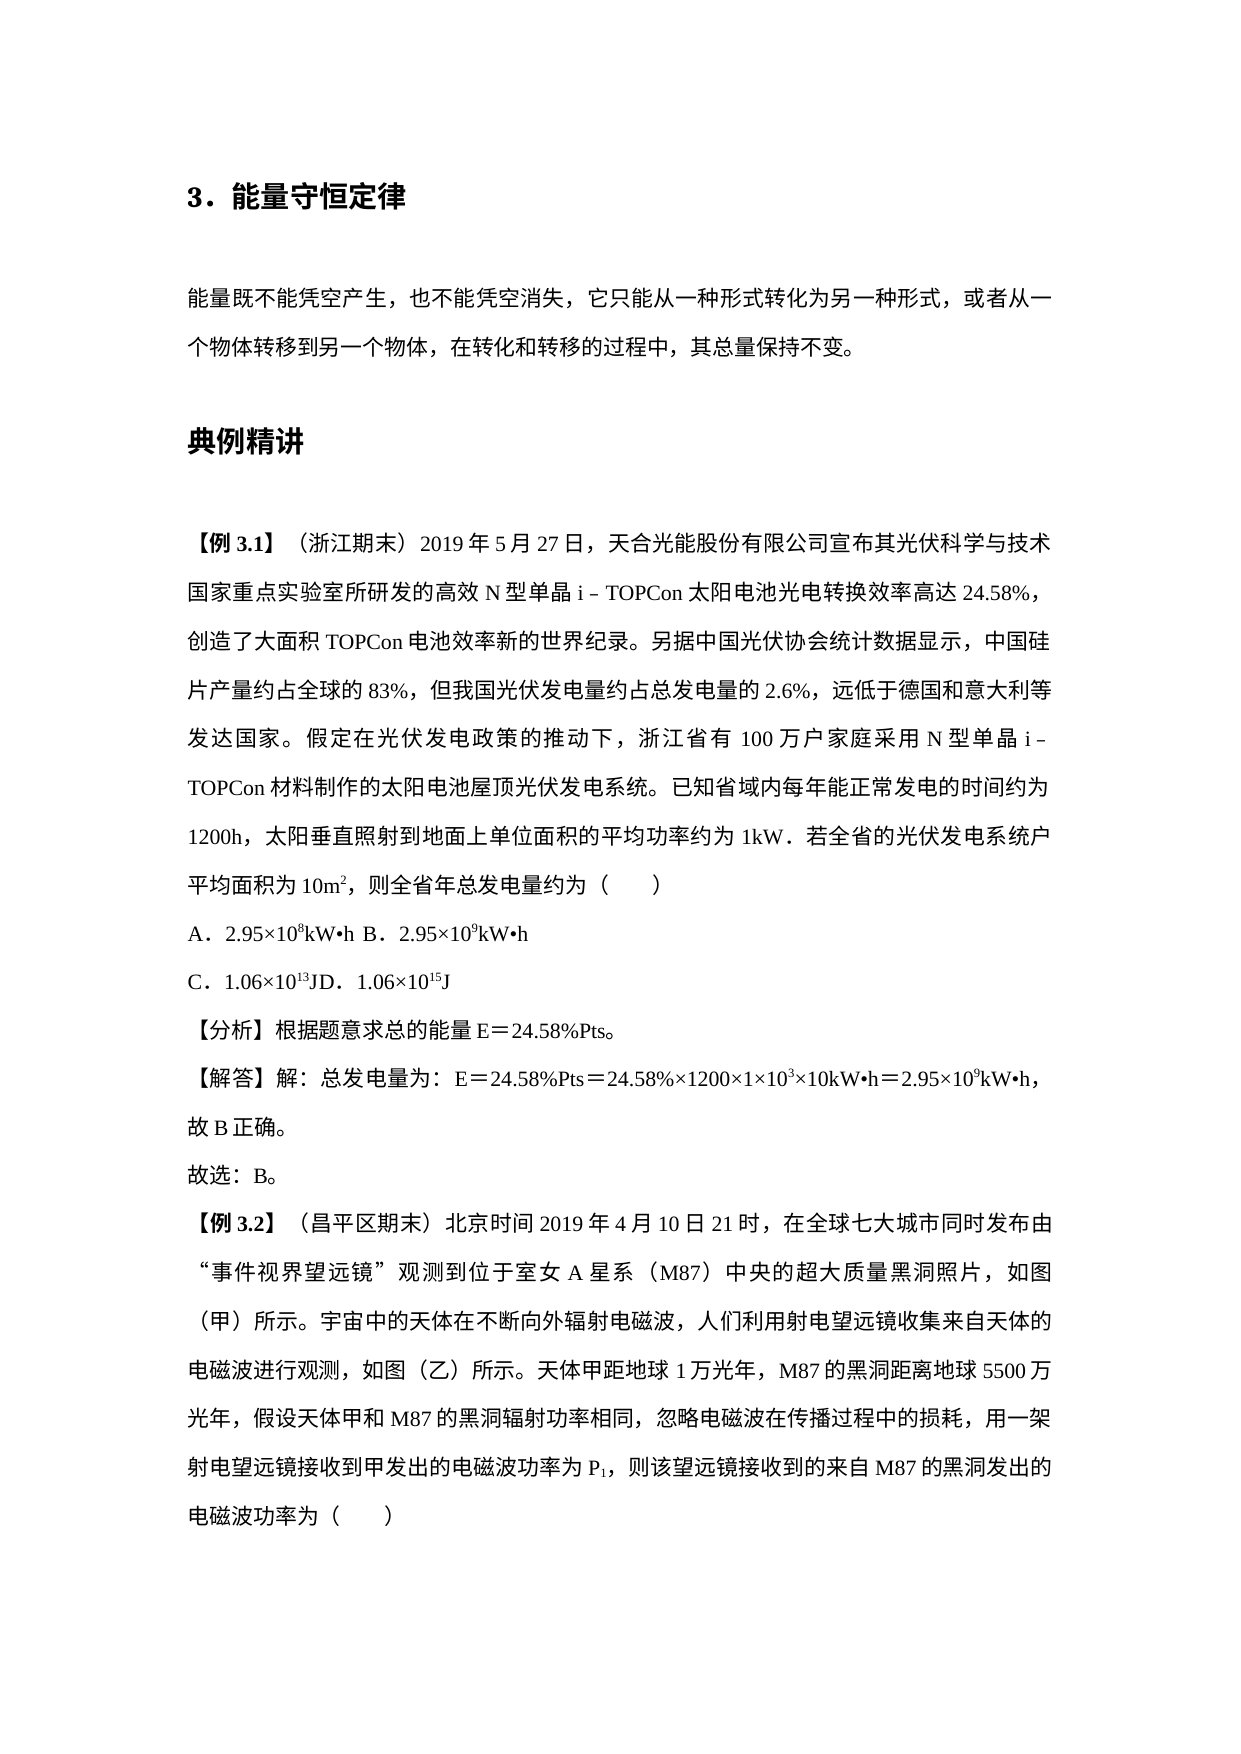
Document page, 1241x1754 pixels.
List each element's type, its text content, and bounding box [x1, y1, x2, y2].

text 【例3.2】（昌平区期末）北京时间2019年4月10日21时，在全球七大城市同时发布由“事件视界望远镜”观测到位于室女A星系（M87）中央的超大质量黑洞照片，如图（甲）所示。宇宙中的天体在不断向外辐射电磁波，人们利用射电望远镜收集来自天体的电磁波进行观测，如图（乙）所示。天体甲距地球1万光年，M87的黑洞距离地球5500万光年，假设天体甲和M87的黑洞辐射功率相同，忽略电磁波在传播过程中的损耗，用一架射电望远镜接收到甲发出的电磁波功率为P1，则该望远镜接收到的来自M87的黑洞发出的电磁波功率为（ ） [187, 1206, 1053, 1531]
text C．1.06×1013J D．1.06×1015J [187, 964, 1053, 996]
text A．2.95×108kW•h B．2.95×109kW•h [187, 916, 1053, 948]
text 能量既不能凭空产生，也不能凭空消失，它只能从一种形式转化为另一种形式，或者从一个物体转移到另一个物体，在转化和转移的过程中，其总量保持不变。 [187, 281, 1053, 362]
text 【分析】根据题意求总的能量E＝24.58%Pts。 [187, 1012, 1053, 1045]
text 【例3.1】（浙江期末）2019年5月27日，天合光能股份有限公司宣布其光伏科学与技术国家重点实验室所研发的高效N型单晶i﹣TOPCon太阳电池光电转换效率高达24.58%，创造了大面积TOPCon电池效率新的世界纪录。另据中国光伏协会统计数据显示，中国硅片产量约占全球的83%，但我国光伏发电量约占总发电量的2.6%，远低于德国和意大利等发达国家。假定在光伏发电政策的推动下，浙江省有100万户家庭采用N型单晶i﹣TOPCon材料制作的太阳电池屋顶光伏发电系统。已知省域内每年能正常发电的时间约为1200h，太阳垂直照射到地面上单位面积的平均功率约为1kW．若全省的光伏发电系统户平均面积为10m2，则全省年总发电量约为（ ） [187, 526, 1053, 900]
text 3．能量守恒定律 [187, 162, 1053, 227]
text 故选：B。 [187, 1158, 1053, 1190]
text 【解答】解：总发电量为：E＝24.58%Pts＝24.58%×1200×1×103×10kW•h＝2.95×109kW•h，故B正确。 [187, 1061, 1053, 1142]
text 典例精讲 [187, 407, 1053, 472]
